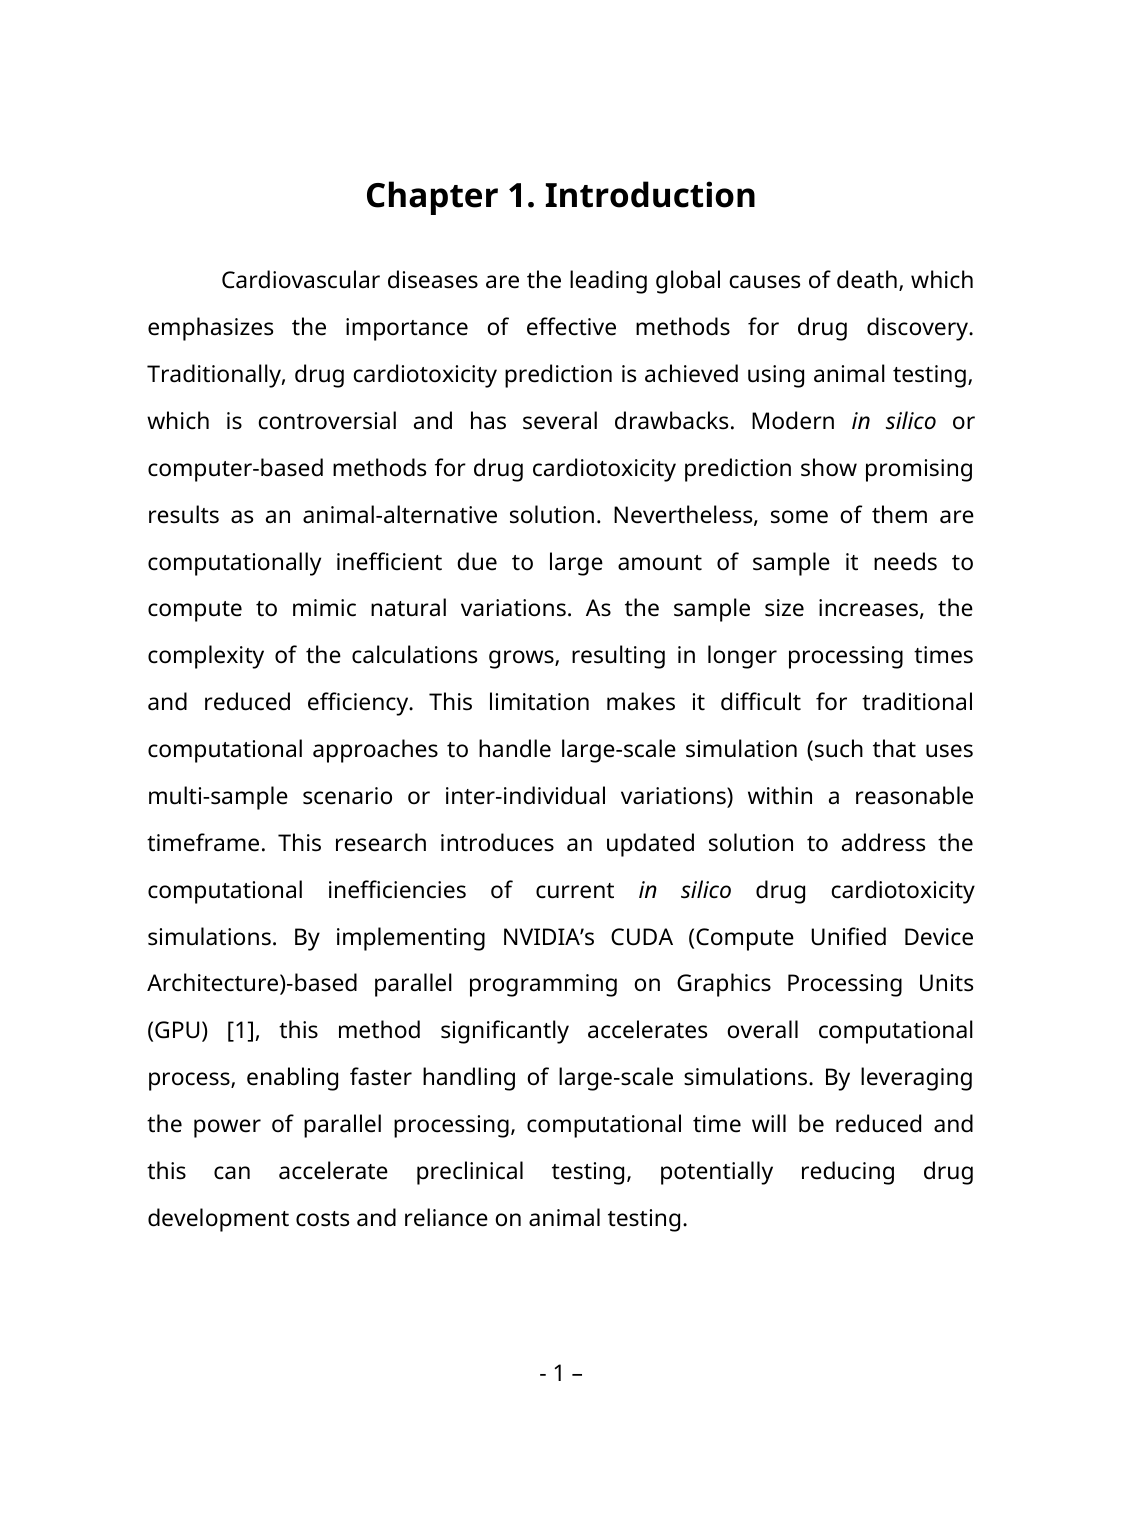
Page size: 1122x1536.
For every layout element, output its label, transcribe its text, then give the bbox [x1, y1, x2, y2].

subtitle Introduction [147, 172, 975, 217]
text Cardiovascular diseases are the leading global causes of death, which emphasizes the importance of effective methods for drug discovery. Traditionally, drug cardiotoxicity prediction is achieved using animal testing, which is controversial and has several drawbacks. Modern in silico or computer-based methods for drug cardiotoxicity prediction show promising results as an animal-alternative solution. Nevertheless, some of them are computationally inefficient due to large amount of sample it needs to compute to mimic natural variations. As the sample size increases, the complexity of the calculations grows, resulting in longer processing times and reduced efficiency. This limitation makes it difficult for traditional computational approaches to handle large-scale simulation (such that uses multi-sample scenario or inter-individual variations) within a reasonable timeframe. This research introduces an updated solution to address the computational inefficiencies of current in silico drug cardiotoxicity simulations. By implementing NVIDIA’s CUDA (Compute Unified Device Architecture)-based parallel programming on Graphics Processing Units (GPU) [1], this method significantly accelerates overall computational process, enabling faster handling of large-scale simulations. By leveraging the power of parallel processing, computational time will be reduced and this can accelerate preclinical testing, potentially reducing drug development costs and reliance on animal testing. [147, 264, 975, 1233]
